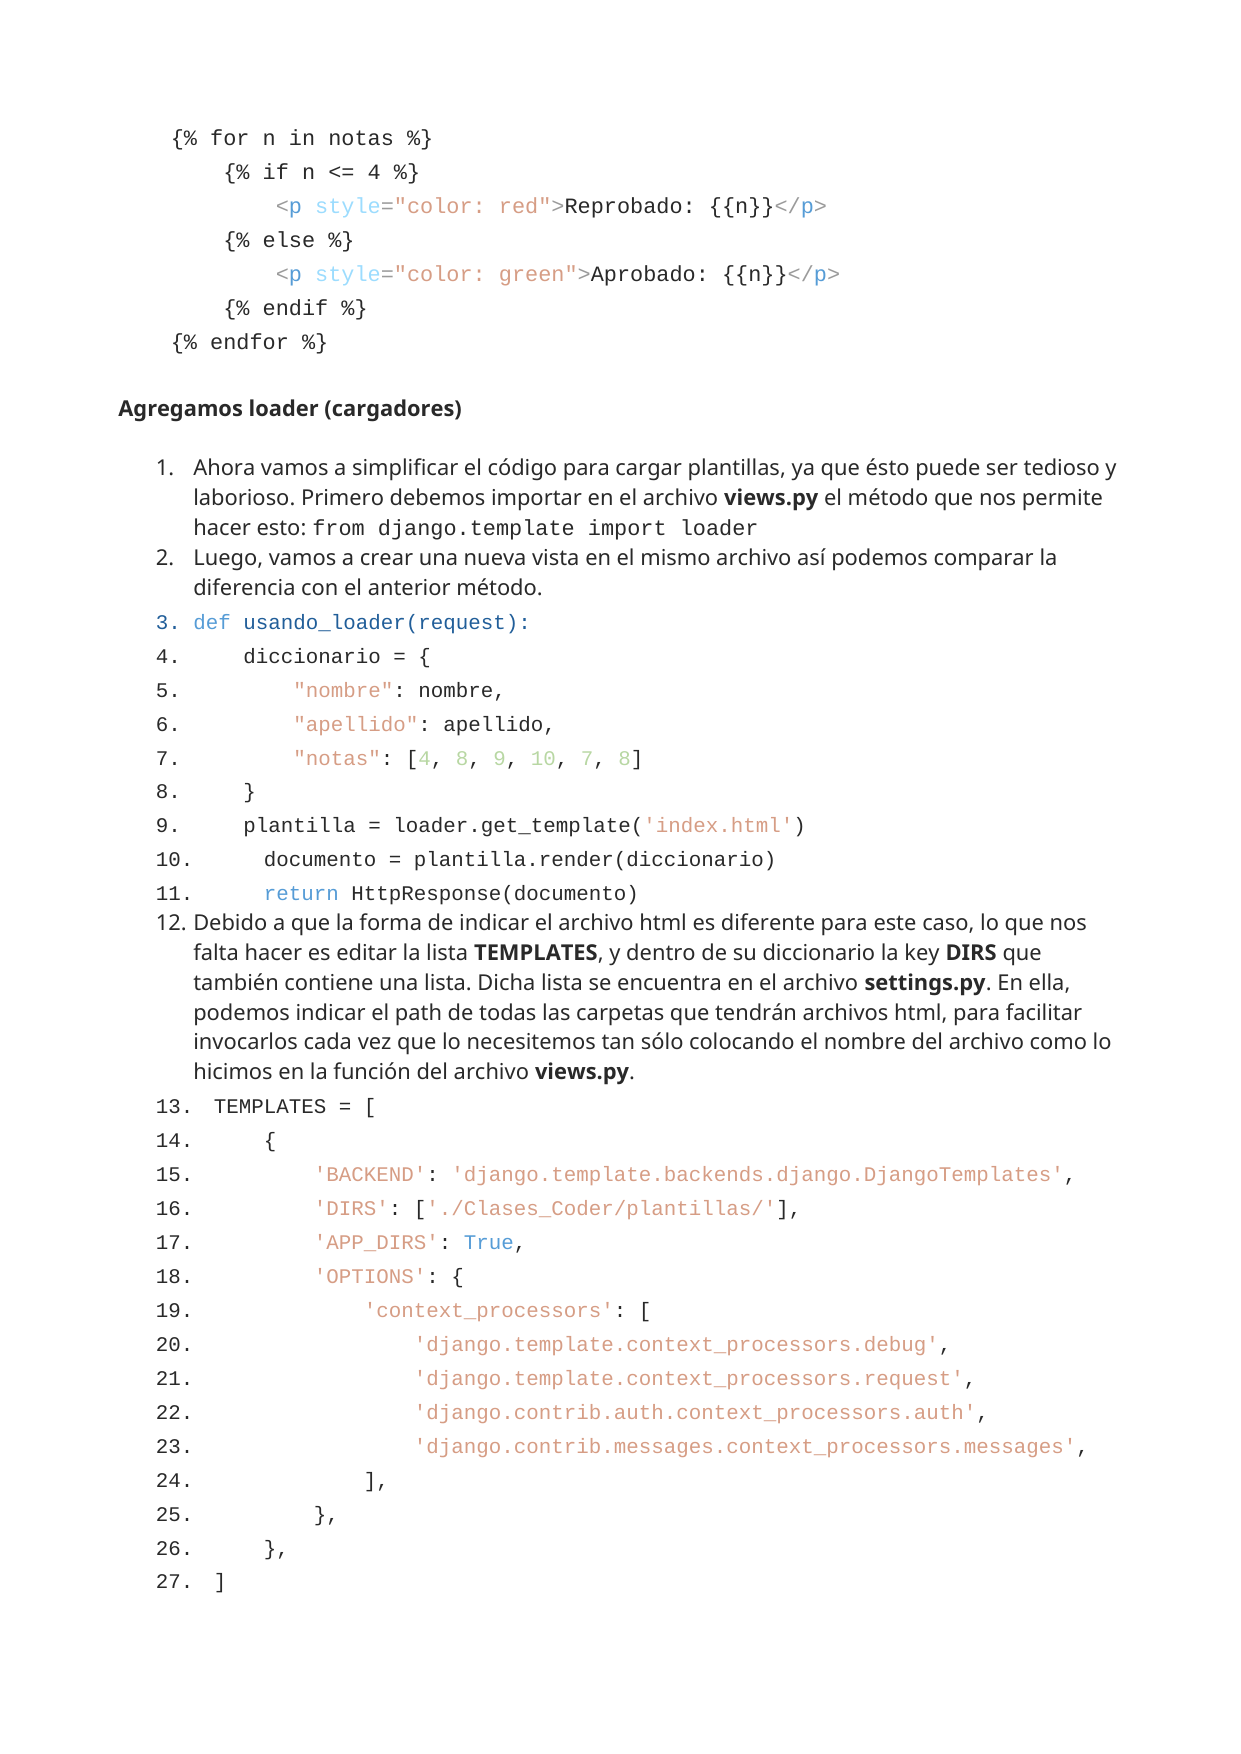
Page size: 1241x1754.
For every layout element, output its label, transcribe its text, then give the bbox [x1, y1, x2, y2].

text Agregamos loader (cargadores) [118, 393, 1122, 423]
list "nombre": nombre, [156, 669, 1122, 703]
list ] [156, 1561, 1122, 1595]
text <p style="color: green">Aprobado: {{n}}</p> [118, 254, 1122, 288]
list }, [156, 1527, 1122, 1561]
list TEMPLATES = [ [156, 1086, 1122, 1120]
list 'OPTIONS': { [156, 1256, 1122, 1289]
list Ahora vamos a simplificar el código para cargar plantillas, ya que ésto puede ser tedioso y laborioso. Primero debemos importar en el archivo views.py el método que nos permite hacer esto: from django.template import loader [156, 452, 1122, 542]
list 'django.template.context_processors.debug', [156, 1323, 1122, 1357]
list "notas": [4, 8, 9, 10, 7, 8] [156, 737, 1122, 771]
list 'APP_DIRS': True, [156, 1222, 1122, 1256]
text {% endif %} [118, 288, 1122, 322]
list 'context_processors': [ [156, 1289, 1122, 1323]
list { [156, 1120, 1122, 1154]
list ], [156, 1459, 1122, 1493]
list def usando_loader(request): [156, 601, 1122, 635]
list } [156, 771, 1122, 805]
list plantilla = loader.get_template('index.html') [156, 805, 1122, 839]
list 'DIRS': ['./Clases_Coder/plantillas/'], [156, 1188, 1122, 1222]
list diccionario = { [156, 635, 1122, 669]
text {% for n in notas %} [118, 118, 1122, 152]
text {% else %} [118, 220, 1122, 254]
list Debido a que la forma de indicar el archivo html es diferente para este caso, lo que nos falta hacer es editar la lista TEMPLATES, y dentro de su diccionario la key DIRS que también contiene una lista. Dicha lista se encuentra en el archivo settings.py. En ella, podemos indicar el path de todas las carpetas que tendrán archivos html, para facilitar invocarlos cada vez que lo necesitemos tan sólo colocando el nombre del archivo como lo hicimos en la función del archivo views.py. [156, 907, 1122, 1086]
list 'django.contrib.messages.context_processors.messages', [156, 1425, 1122, 1459]
list return HttpResponse(documento) [156, 873, 1122, 907]
list 'BACKEND': 'django.template.backends.django.DjangoTemplates', [156, 1154, 1122, 1188]
list 'django.contrib.auth.context_processors.auth', [156, 1391, 1122, 1425]
text {% endfor %} [118, 322, 1122, 356]
list }, [156, 1493, 1122, 1527]
list 'django.template.context_processors.request', [156, 1357, 1122, 1391]
text <p style="color: red">Reprobado: {{n}}</p> [118, 186, 1122, 220]
list "apellido": apellido, [156, 703, 1122, 737]
list documento = plantilla.render(diccionario) [156, 839, 1122, 873]
list Luego, vamos a crear una nueva vista en el mismo archivo así podemos comparar la diferencia con el anterior método. [156, 542, 1122, 601]
text {% if n <= 4 %} [118, 152, 1122, 186]
